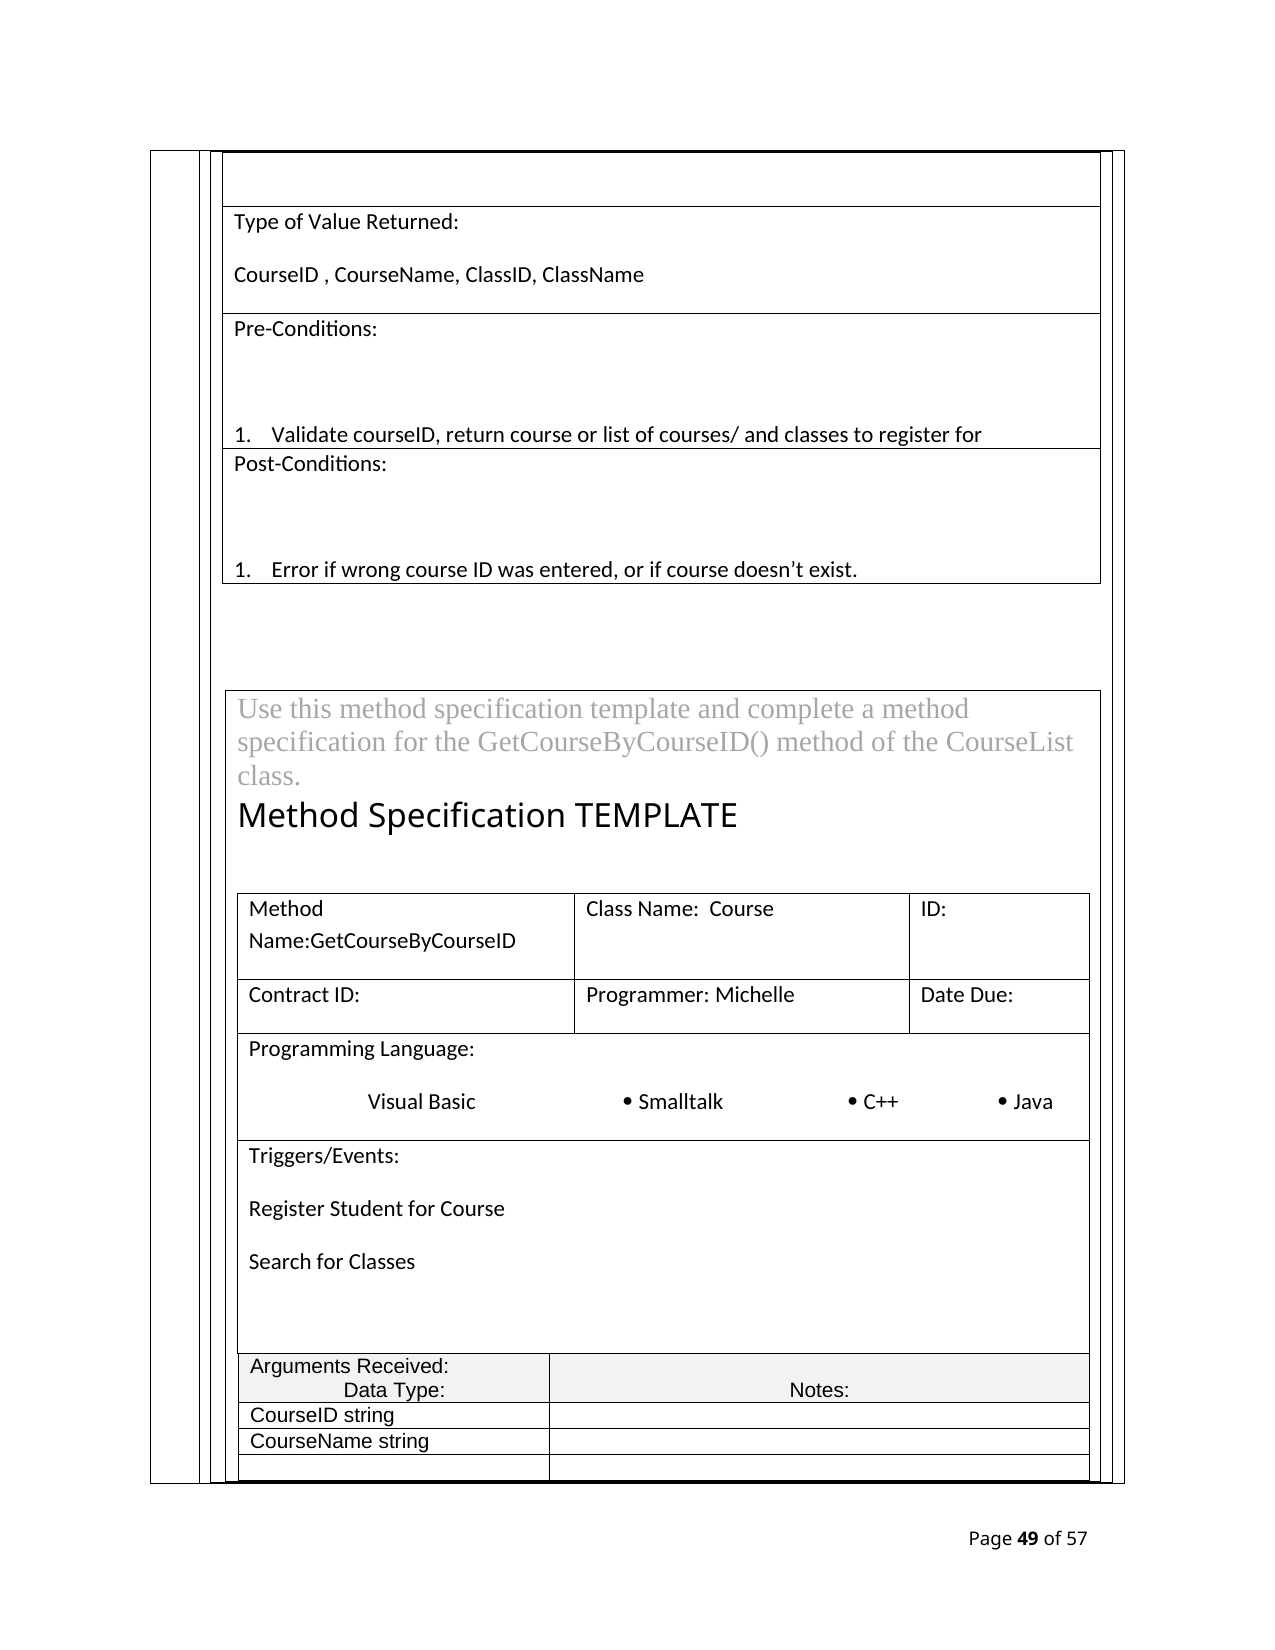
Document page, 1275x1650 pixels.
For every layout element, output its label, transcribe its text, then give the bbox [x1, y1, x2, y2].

table_header 1 [151, 151, 199, 1483]
table_header [200, 151, 210, 1483]
table_header [1113, 151, 1124, 1483]
table_header [211, 152, 1112, 1482]
